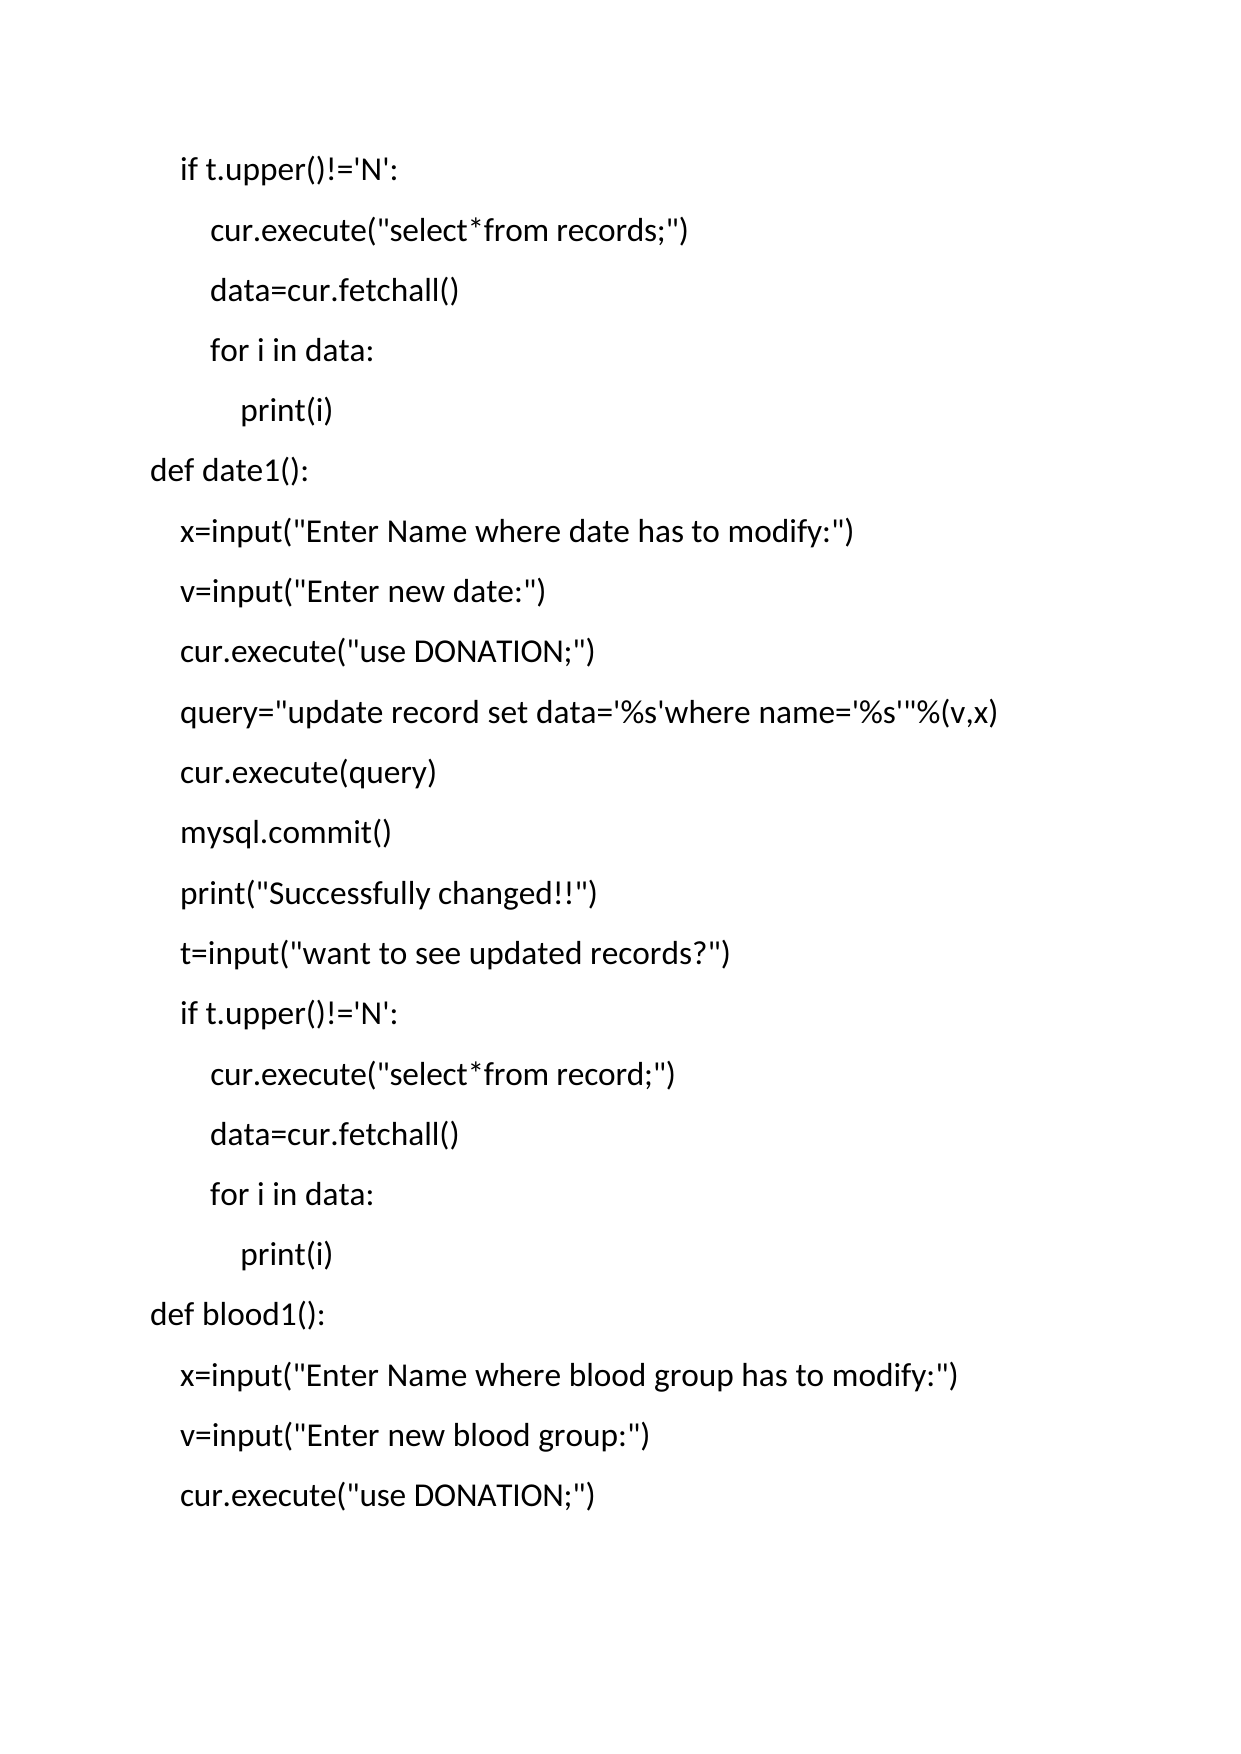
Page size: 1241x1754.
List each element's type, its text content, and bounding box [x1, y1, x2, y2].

text def blood1(): [150, 1293, 1098, 1334]
text x=input("Enter Name where blood group has to modify:") v=input("Enter new blood group:") [180, 1354, 1098, 1454]
text for i in data: print(i) [210, 329, 433, 430]
text if t.upper()!='N': [180, 148, 1098, 189]
text print("Successfully changed!!") t=input("want to see updated records?") if t.upper()!='N': [180, 872, 741, 1033]
text def date1(): [150, 449, 1098, 490]
text cur.execute("use DONATION;") [180, 1474, 1098, 1515]
text for i in data: print(i) [210, 1173, 433, 1274]
text query="update record set data='%s'where name='%s'"%(v,x) cur.execute(query) [180, 691, 1098, 792]
text cur.execute("select*from record;") data=cur.fetchall() [210, 1052, 678, 1153]
text cur.execute("use DONATION;") [180, 630, 1098, 671]
text cur.execute("select*from records;") data=cur.fetchall() [210, 209, 690, 309]
text x=input("Enter Name where date has to modify:") v=input("Enter new date:") [180, 510, 869, 611]
text mysql.commit() [180, 811, 1098, 852]
